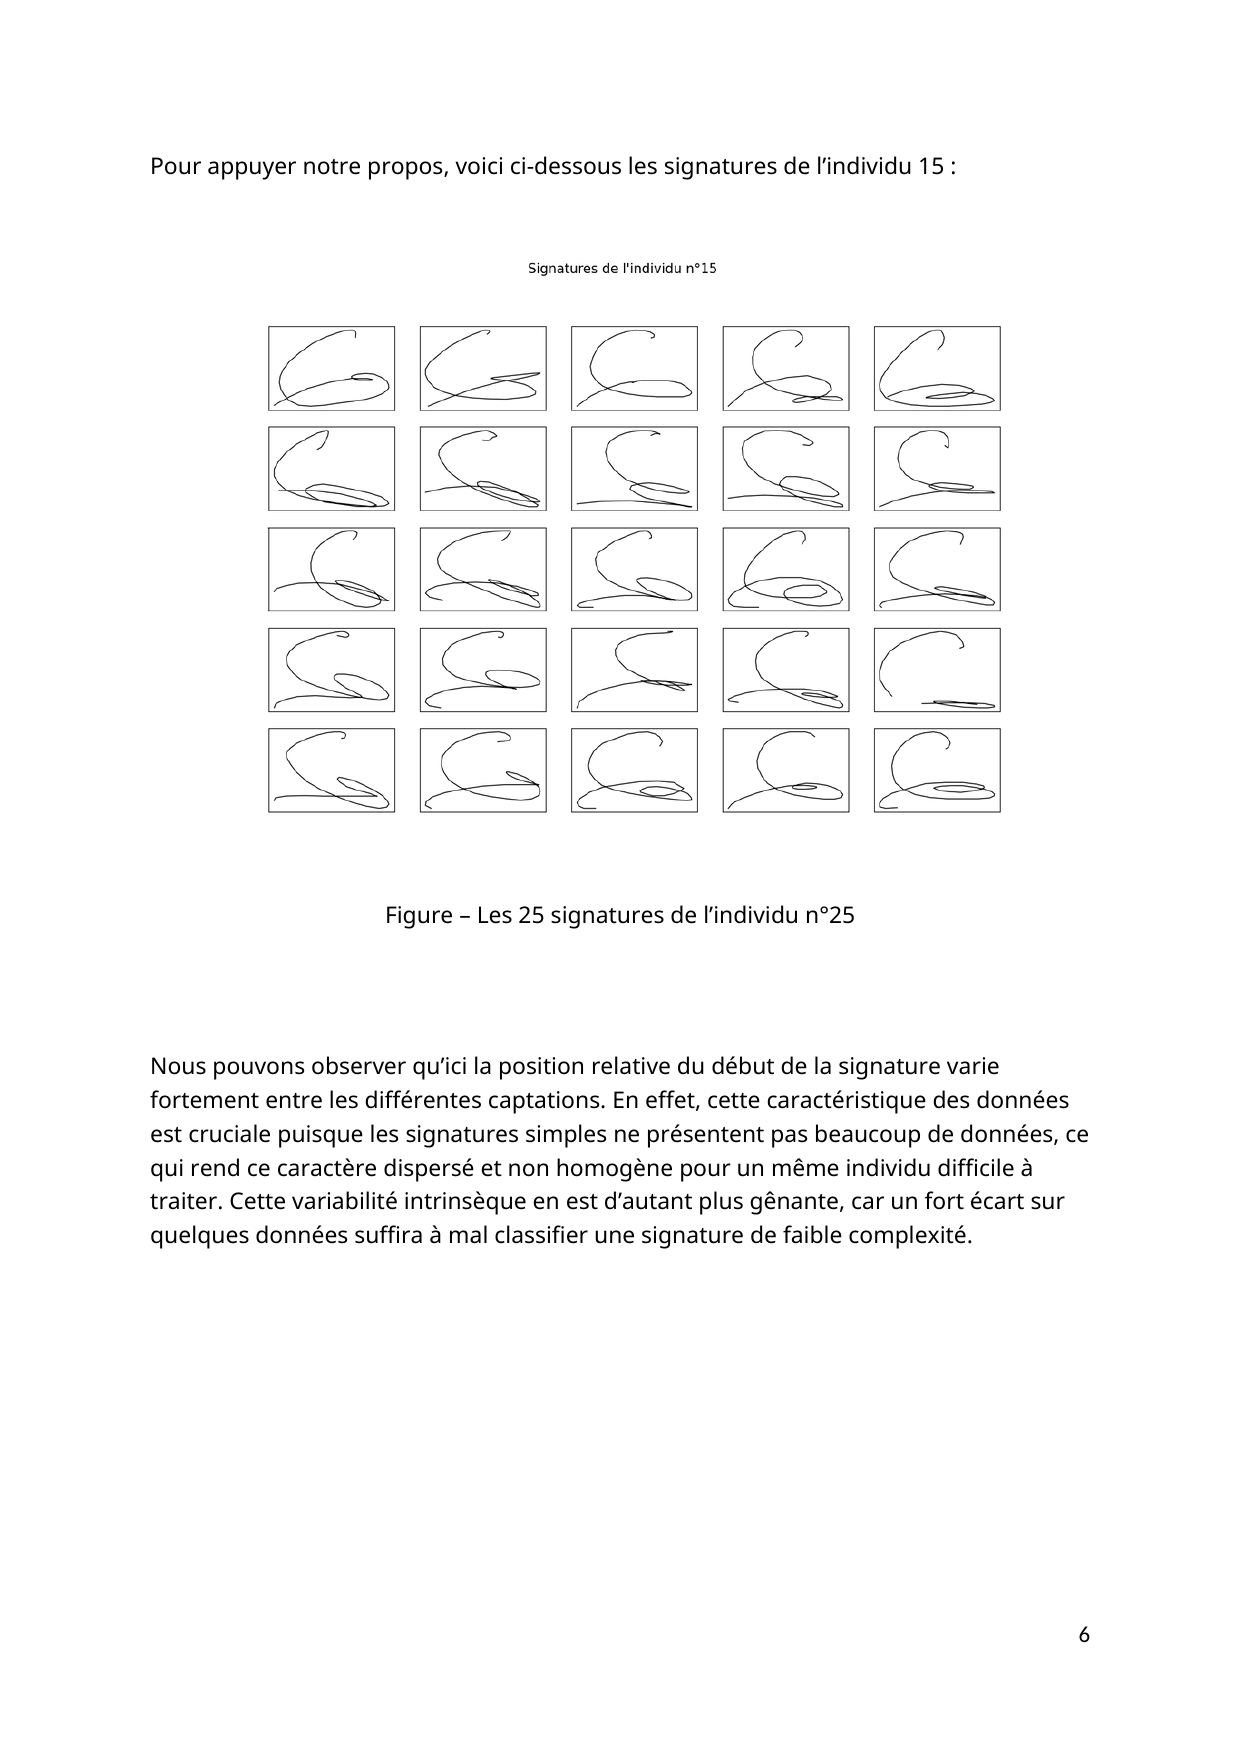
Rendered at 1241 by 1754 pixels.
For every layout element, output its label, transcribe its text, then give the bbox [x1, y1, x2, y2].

text Figure – Les 25 signatures de l’individu n°25 [150, 899, 1090, 930]
picture [150, 250, 1094, 881]
text Nous pouvons observer qu’ici la position relative du début de la signature varie fortement entre les différentes captations. En effet, cette caractéristique des données est cruciale puisque les signatures simples ne présentent pas beaucoup de données, ce qui rend ce caractère dispersé et non homogène pour un même individu difficile à traiter. Cette variabilité intrinsèque en est d’autant plus gênante, car un fort écart sur quelques données suffira à mal classifier une signature de faible complexité. [150, 1050, 1090, 1250]
text Pour appuyer notre propos, voici ci-dessous les signatures de l’individu 15 : [150, 150, 1090, 181]
